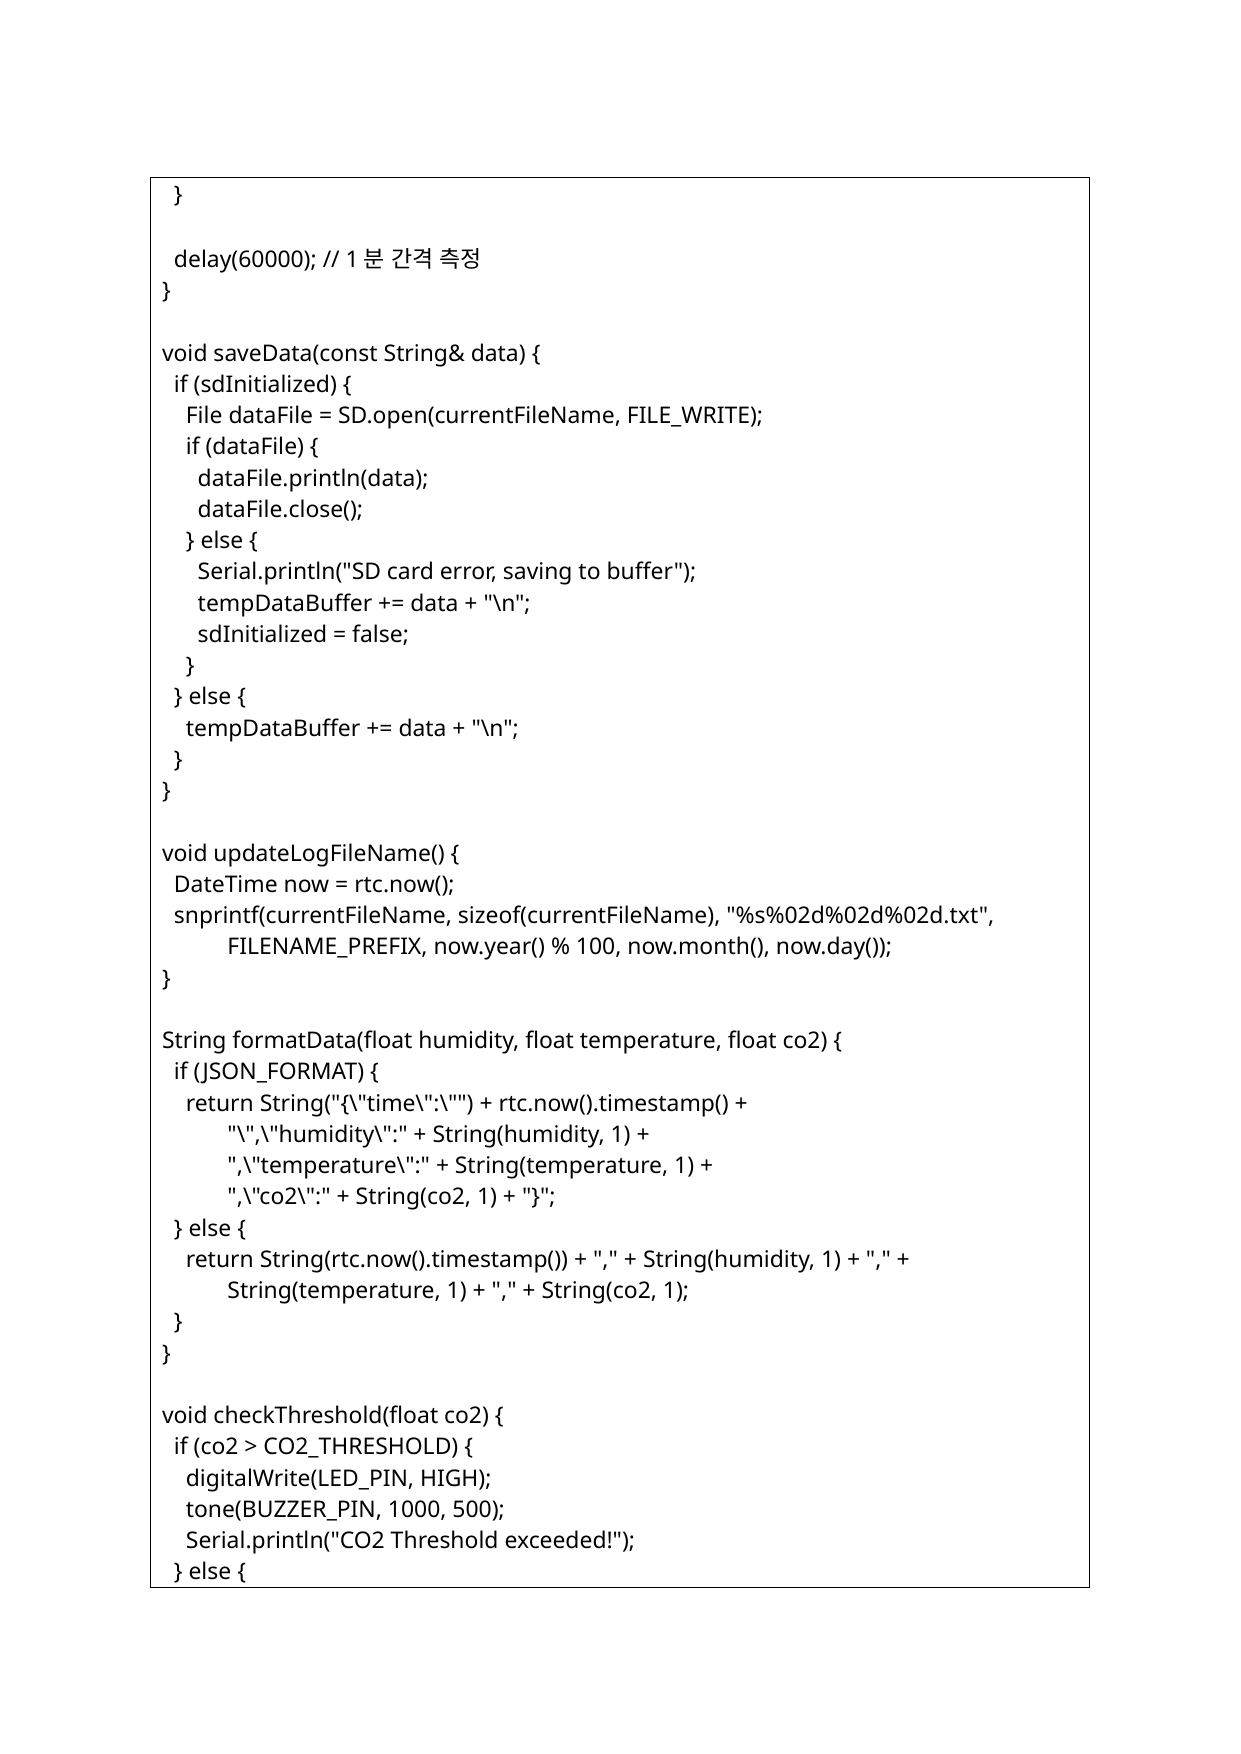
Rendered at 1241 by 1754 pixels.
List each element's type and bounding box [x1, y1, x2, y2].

table_cell [151, 178, 1089, 1587]
